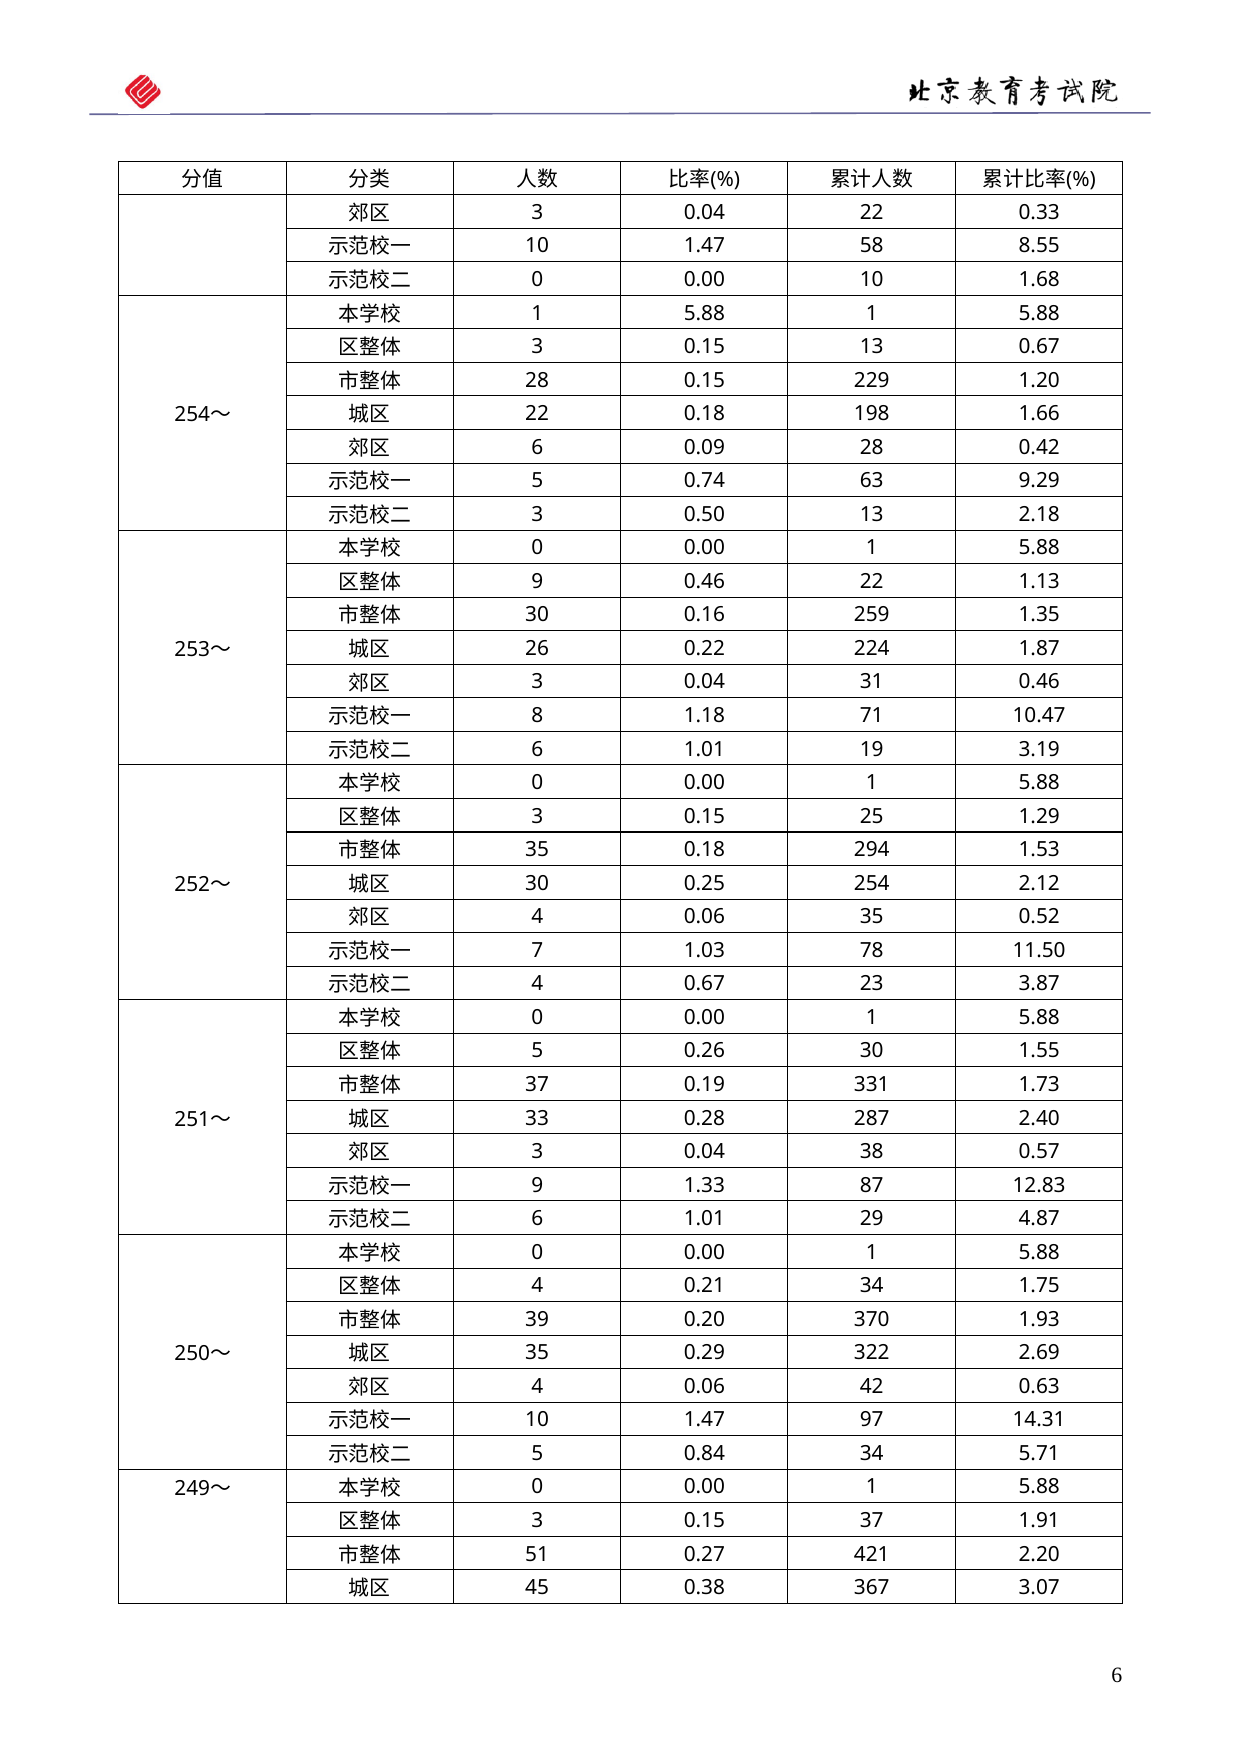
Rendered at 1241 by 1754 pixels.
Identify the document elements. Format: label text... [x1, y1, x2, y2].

table_cell 224 [788, 631, 955, 664]
table_cell 6 [454, 1201, 620, 1234]
table_cell 7 [454, 933, 620, 966]
table_cell 区整体 [287, 329, 453, 362]
table_cell 1.18 [621, 698, 787, 731]
table_cell 1.35 [956, 598, 1122, 630]
table_cell 区整体 [287, 1503, 453, 1536]
table_cell 1 [454, 296, 620, 328]
table_cell 示范校一 [287, 1168, 453, 1200]
table_cell 34 [788, 1269, 955, 1301]
table_cell 1.87 [956, 631, 1122, 664]
table_cell 本学校 [287, 1000, 453, 1033]
table_cell 229 [788, 363, 955, 395]
table_cell 1.01 [621, 732, 787, 764]
table_cell 87 [788, 1168, 955, 1200]
table_cell 26 [454, 631, 620, 664]
table_cell 33 [454, 1101, 620, 1133]
table_cell 1.93 [956, 1302, 1122, 1334]
table_cell 5.88 [956, 1000, 1122, 1033]
table_cell 13 [788, 329, 955, 362]
table_cell 0.74 [621, 464, 787, 496]
table_cell 198 [788, 396, 955, 429]
table_cell 5.71 [956, 1436, 1122, 1469]
table_cell 4 [454, 1269, 620, 1301]
table_cell 城区 [287, 396, 453, 429]
table_cell 23 [788, 967, 955, 999]
table_cell 区整体 [287, 1269, 453, 1301]
table_cell 0.04 [621, 1134, 787, 1167]
table_cell 0.18 [621, 396, 787, 429]
table_cell 0.33 [956, 195, 1122, 228]
table_cell 97 [788, 1403, 955, 1435]
table_cell 0.38 [621, 1570, 787, 1603]
table_cell 5 [454, 1436, 620, 1469]
table_cell 城区 [287, 866, 453, 898]
table_cell 37 [788, 1503, 955, 1536]
table_cell 6 [454, 732, 620, 764]
table_cell 郊区 [287, 195, 453, 228]
table_cell 30 [454, 598, 620, 630]
table_cell 10.47 [956, 698, 1122, 731]
table_cell 254～ [119, 296, 286, 529]
table_cell 251～ [119, 1000, 286, 1234]
table_cell 421 [788, 1537, 955, 1569]
table_cell 1.91 [956, 1503, 1122, 1536]
table_cell 1.20 [956, 363, 1122, 395]
table_cell 322 [788, 1336, 955, 1368]
table_cell 城区 [287, 631, 453, 664]
table_cell 1.73 [956, 1067, 1122, 1100]
table_cell 0.46 [956, 665, 1122, 697]
table_cell 78 [788, 933, 955, 966]
table_cell 1.66 [956, 396, 1122, 429]
table_cell 1.03 [621, 933, 787, 966]
table_cell 10 [454, 229, 620, 261]
table_cell 10 [788, 262, 955, 295]
table_cell 0 [454, 1470, 620, 1502]
table_cell 2.12 [956, 866, 1122, 898]
table_cell 11.50 [956, 933, 1122, 966]
table_cell 0.63 [956, 1369, 1122, 1402]
table_cell 9.29 [956, 464, 1122, 496]
table_cell 0.00 [621, 1235, 787, 1267]
table_cell 5.88 [956, 296, 1122, 328]
table_cell 0.42 [956, 430, 1122, 462]
table_cell 250～ [119, 1235, 286, 1469]
table_cell 42 [788, 1369, 955, 1402]
table_cell 市整体 [287, 833, 453, 865]
table_cell 9 [454, 1168, 620, 1200]
table_cell 本学校 [287, 1235, 453, 1267]
table_cell 0.04 [621, 665, 787, 697]
table_cell 市整体 [287, 1302, 453, 1334]
table_cell 5 [454, 464, 620, 496]
table_cell 3 [454, 665, 620, 697]
table_cell 0.46 [621, 564, 787, 597]
table_cell 区整体 [287, 799, 453, 831]
table_cell 4 [454, 967, 620, 999]
table_cell 郊区 [287, 900, 453, 932]
table_cell 示范校一 [287, 698, 453, 731]
table_cell 5.88 [621, 296, 787, 328]
table_cell 3 [454, 497, 620, 529]
table_cell 25 [788, 799, 955, 831]
table_cell 5 [454, 1034, 620, 1066]
table_cell 1 [788, 531, 955, 563]
table_cell 1 [788, 296, 955, 328]
table_cell 郊区 [287, 665, 453, 697]
table_cell 0.21 [621, 1269, 787, 1301]
table_cell 1 [788, 765, 955, 798]
table_cell 1 [788, 1000, 955, 1033]
table_cell 14.31 [956, 1403, 1122, 1435]
table_cell 区整体 [287, 564, 453, 597]
table_cell 示范校一 [287, 229, 453, 261]
table_cell 3 [454, 195, 620, 228]
table_cell 0.84 [621, 1436, 787, 1469]
table_cell 1 [788, 1235, 955, 1267]
table_cell 10 [454, 1403, 620, 1435]
table_cell 0.00 [621, 531, 787, 563]
table_cell 3 [454, 799, 620, 831]
table_cell 区整体 [287, 1034, 453, 1066]
table_cell 19 [788, 732, 955, 764]
table_cell 郊区 [287, 1134, 453, 1167]
table_cell 示范校二 [287, 967, 453, 999]
table_cell 0 [454, 765, 620, 798]
table_header 分类 [287, 162, 453, 194]
table_cell 本学校 [287, 1470, 453, 1502]
table_cell 0.18 [621, 833, 787, 865]
table_cell 0.57 [956, 1134, 1122, 1167]
table_cell 28 [788, 430, 955, 462]
table_cell 259 [788, 598, 955, 630]
table_cell 0.15 [621, 799, 787, 831]
table_cell 22 [788, 195, 955, 228]
table_cell 1.47 [621, 1403, 787, 1435]
table_cell 3.19 [956, 732, 1122, 764]
table_cell 1.29 [956, 799, 1122, 831]
table_cell 252～ [119, 765, 286, 999]
table_cell 0.29 [621, 1336, 787, 1368]
table_cell 市整体 [287, 363, 453, 395]
table_cell 1.53 [956, 833, 1122, 865]
table_cell 3.87 [956, 967, 1122, 999]
table_cell 253～ [119, 531, 286, 764]
table_cell 39 [454, 1302, 620, 1334]
table_cell 1.33 [621, 1168, 787, 1200]
table_cell 0.27 [621, 1537, 787, 1569]
table_cell 3.07 [956, 1570, 1122, 1603]
table_header 分值 [119, 162, 286, 194]
table_cell 0.00 [621, 262, 787, 295]
table_cell 0.04 [621, 195, 787, 228]
table_cell 34 [788, 1436, 955, 1469]
table_cell 示范校二 [287, 1436, 453, 1469]
table_cell 示范校二 [287, 732, 453, 764]
table_cell 0.00 [621, 1470, 787, 1502]
table_cell 本学校 [287, 765, 453, 798]
table_cell 35 [454, 833, 620, 865]
table_cell 331 [788, 1067, 955, 1100]
table_cell 0.52 [956, 900, 1122, 932]
table_cell 45 [454, 1570, 620, 1603]
table_cell 249～ [119, 1470, 286, 1603]
table_cell 30 [788, 1034, 955, 1066]
table_header 累计人数 [788, 162, 955, 194]
table_cell 0.67 [621, 967, 787, 999]
table_cell 9 [454, 564, 620, 597]
table_cell 35 [788, 900, 955, 932]
table_cell 8.55 [956, 229, 1122, 261]
table_header 人数 [454, 162, 620, 194]
table_cell 市整体 [287, 598, 453, 630]
table_cell 0 [454, 262, 620, 295]
table_cell 0.50 [621, 497, 787, 529]
table_cell 254 [788, 866, 955, 898]
table_cell 0 [454, 531, 620, 563]
table_cell 1.55 [956, 1034, 1122, 1066]
table_cell 示范校二 [287, 497, 453, 529]
table_cell 0.26 [621, 1034, 787, 1066]
table_cell 示范校一 [287, 464, 453, 496]
table_cell 12.83 [956, 1168, 1122, 1200]
table_cell 0.00 [621, 1000, 787, 1033]
table_cell 0.22 [621, 631, 787, 664]
table_cell 城区 [287, 1570, 453, 1603]
table_cell 城区 [287, 1336, 453, 1368]
table_cell 71 [788, 698, 955, 731]
table_cell 市整体 [287, 1537, 453, 1569]
picture [909, 71, 1123, 108]
table_cell 367 [788, 1570, 955, 1603]
table_cell 2.40 [956, 1101, 1122, 1133]
table_cell 63 [788, 464, 955, 496]
table_cell 0.09 [621, 430, 787, 462]
table_cell 0 [454, 1235, 620, 1267]
table_cell 28 [454, 363, 620, 395]
table_cell 示范校二 [287, 1201, 453, 1234]
table_cell 1.47 [621, 229, 787, 261]
picture [118, 71, 170, 114]
table_cell 0.20 [621, 1302, 787, 1334]
table_cell 0.06 [621, 900, 787, 932]
table_cell 本学校 [287, 296, 453, 328]
table_cell 294 [788, 833, 955, 865]
table_cell 3 [454, 1503, 620, 1536]
table_cell 3 [454, 329, 620, 362]
table_cell 22 [788, 564, 955, 597]
table_cell 5.88 [956, 531, 1122, 563]
table_cell 2.69 [956, 1336, 1122, 1368]
table_cell 37 [454, 1067, 620, 1100]
table_cell 6 [454, 430, 620, 462]
table_cell 0.67 [956, 329, 1122, 362]
table_cell 郊区 [287, 430, 453, 462]
table_cell 0.28 [621, 1101, 787, 1133]
table_cell 58 [788, 229, 955, 261]
table_cell 0 [454, 1000, 620, 1033]
table_cell 35 [454, 1336, 620, 1368]
table_cell 示范校一 [287, 933, 453, 966]
table_cell 22 [454, 396, 620, 429]
table_cell 2.20 [956, 1537, 1122, 1569]
table_header 比率(%) [621, 162, 787, 194]
table_cell 郊区 [287, 1369, 453, 1402]
table_cell 1.68 [956, 262, 1122, 295]
table_cell 0.00 [621, 765, 787, 798]
table_cell 0.15 [621, 363, 787, 395]
table_cell 0.19 [621, 1067, 787, 1100]
table_cell 1.13 [956, 564, 1122, 597]
table_cell 4 [454, 900, 620, 932]
table_cell 示范校二 [287, 262, 453, 295]
table_cell 4 [454, 1369, 620, 1402]
table_cell 城区 [287, 1101, 453, 1133]
table_cell 1.75 [956, 1269, 1122, 1301]
table_cell 5.88 [956, 765, 1122, 798]
table_cell 0.16 [621, 598, 787, 630]
table_cell 4.87 [956, 1201, 1122, 1234]
table_cell 1.01 [621, 1201, 787, 1234]
table_cell 市整体 [287, 1067, 453, 1100]
table_cell 8 [454, 698, 620, 731]
table_header 累计比率(%) [956, 162, 1122, 194]
table_cell 370 [788, 1302, 955, 1334]
table_cell 0.06 [621, 1369, 787, 1402]
table_cell 0.15 [621, 1503, 787, 1536]
table_cell 30 [454, 866, 620, 898]
table_cell 5.88 [956, 1470, 1122, 1502]
table_cell 13 [788, 497, 955, 529]
table_cell 0.15 [621, 329, 787, 362]
table_cell 29 [788, 1201, 955, 1234]
table_cell 本学校 [287, 531, 453, 563]
table_cell 3 [454, 1134, 620, 1167]
table_cell 287 [788, 1101, 955, 1133]
table_cell 51 [454, 1537, 620, 1569]
table_cell 示范校一 [287, 1403, 453, 1435]
table_cell 1 [788, 1470, 955, 1502]
table_cell 2.18 [956, 497, 1122, 529]
table_cell 31 [788, 665, 955, 697]
table_cell 38 [788, 1134, 955, 1167]
table_cell 0.25 [621, 866, 787, 898]
table_cell 5.88 [956, 1235, 1122, 1267]
